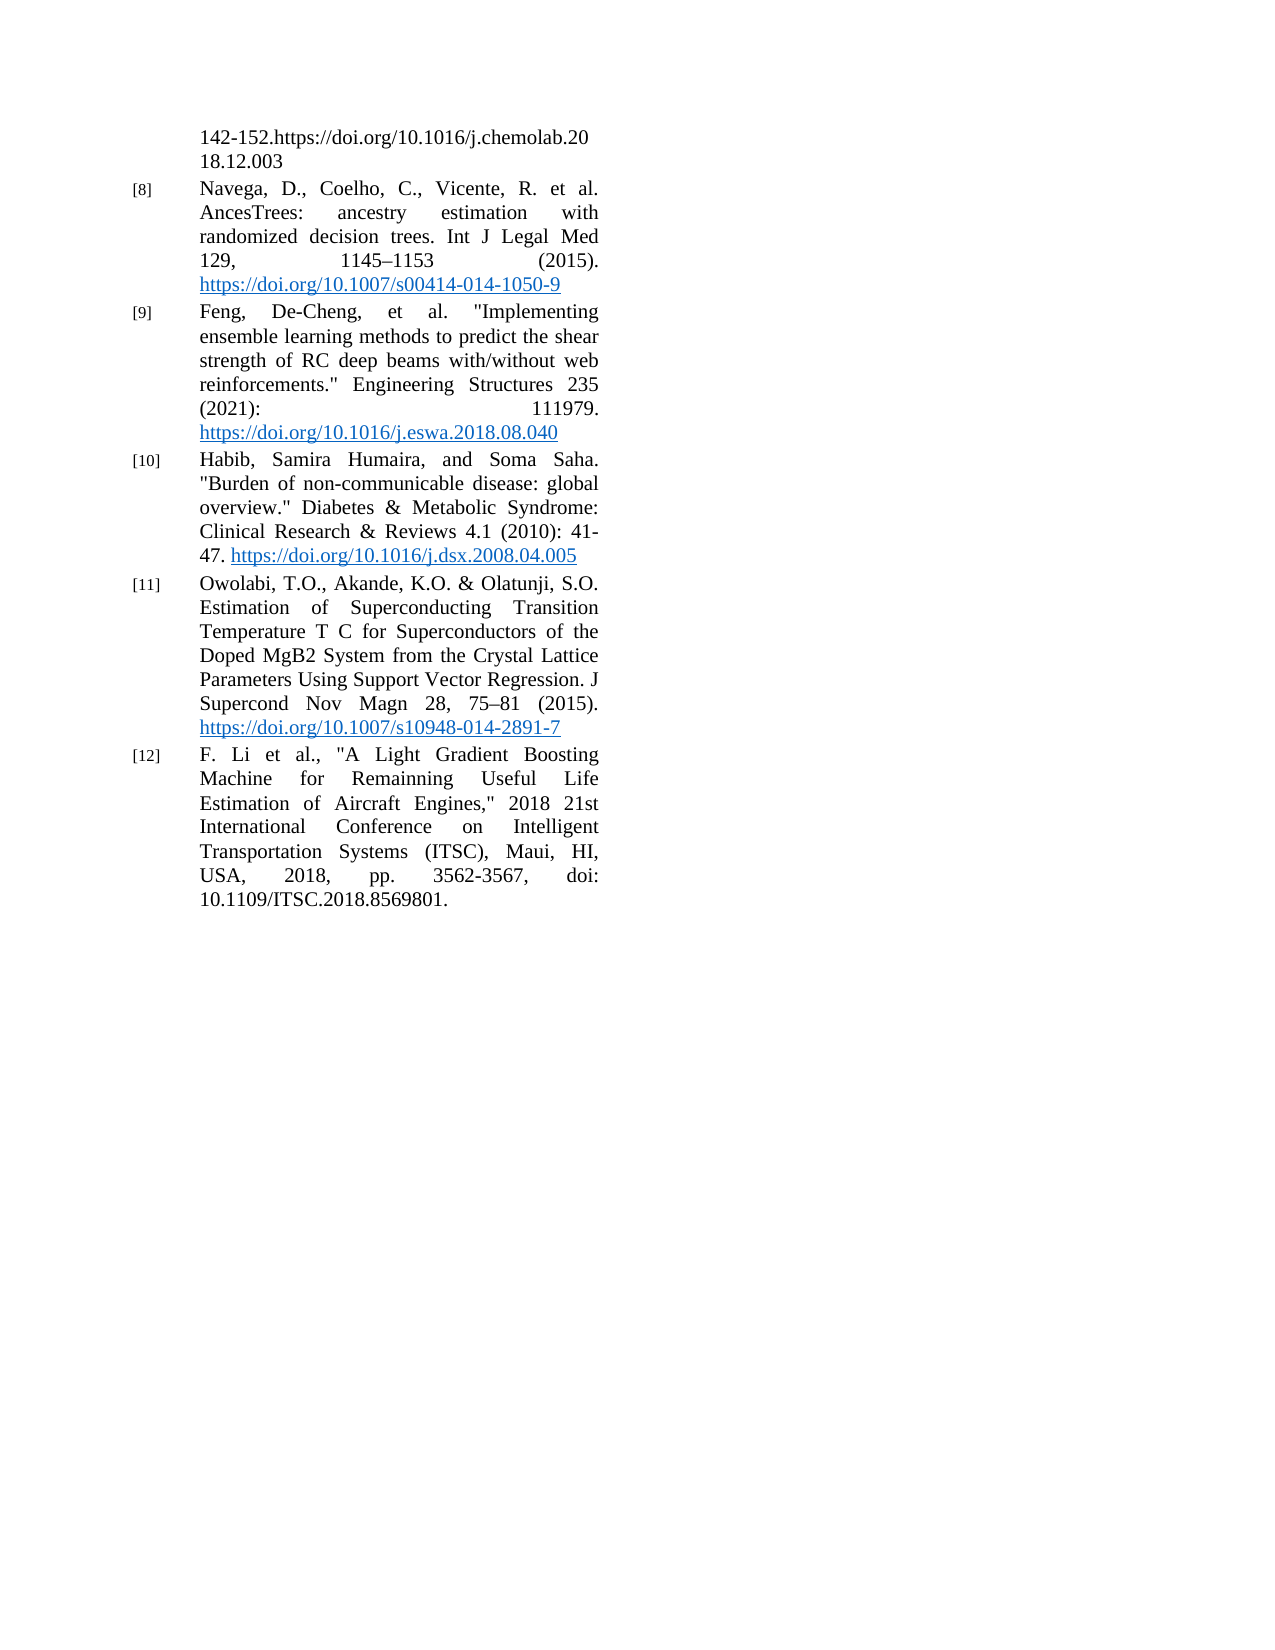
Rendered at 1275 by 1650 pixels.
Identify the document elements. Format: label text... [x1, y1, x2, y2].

list Navega, D., Coelho, C., Vicente, R. et al. AncesTrees: ancestry estimation with randomized decision trees. Int J Legal Med 129, 1145–1153 (2015). https://doi.org/10.1007/s00414-014-1050-9 [132, 176, 599, 296]
list F. Li et al., "A Light Gradient Boosting Machine for Remainning Useful Life Estimation of Aircraft Engines," 2018 21st International Conference on Intelligent Transportation Systems (ITSC), Maui, HI, USA, 2018, pp. 3562-3567, doi: 10.1109/ITSC.2018.8569801. [132, 742, 599, 911]
list Owolabi, T.O., Akande, K.O. & Olatunji, S.O. Estimation of Superconducting Transition Temperature T C for Superconductors of the Doped MgB2 System from the Crystal Lattice Parameters Using Support Vector Regression. J Supercond Nov Magn 28, 75–81 (2015). https://doi.org/10.1007/s10948-014-2891-7 [132, 571, 599, 739]
list Habib, Samira Humaira, and Soma Saha. "Burden of non-communicable disease: global overview." Diabetes & Metabolic Syndrome: Clinical Research & Reviews 4.1 (2010): 41-47. https://doi.org/10.1016/j.dsx.2008.04.005 [132, 447, 599, 567]
list Feng, De-Cheng, et al. "Implementing ensemble learning methods to predict the shear strength of RC deep beams with/without web reinforcements." Engineering Structures 235 (2021): 111979. https://doi.org/10.1016/j.eswa.2018.08.040 [132, 299, 599, 444]
